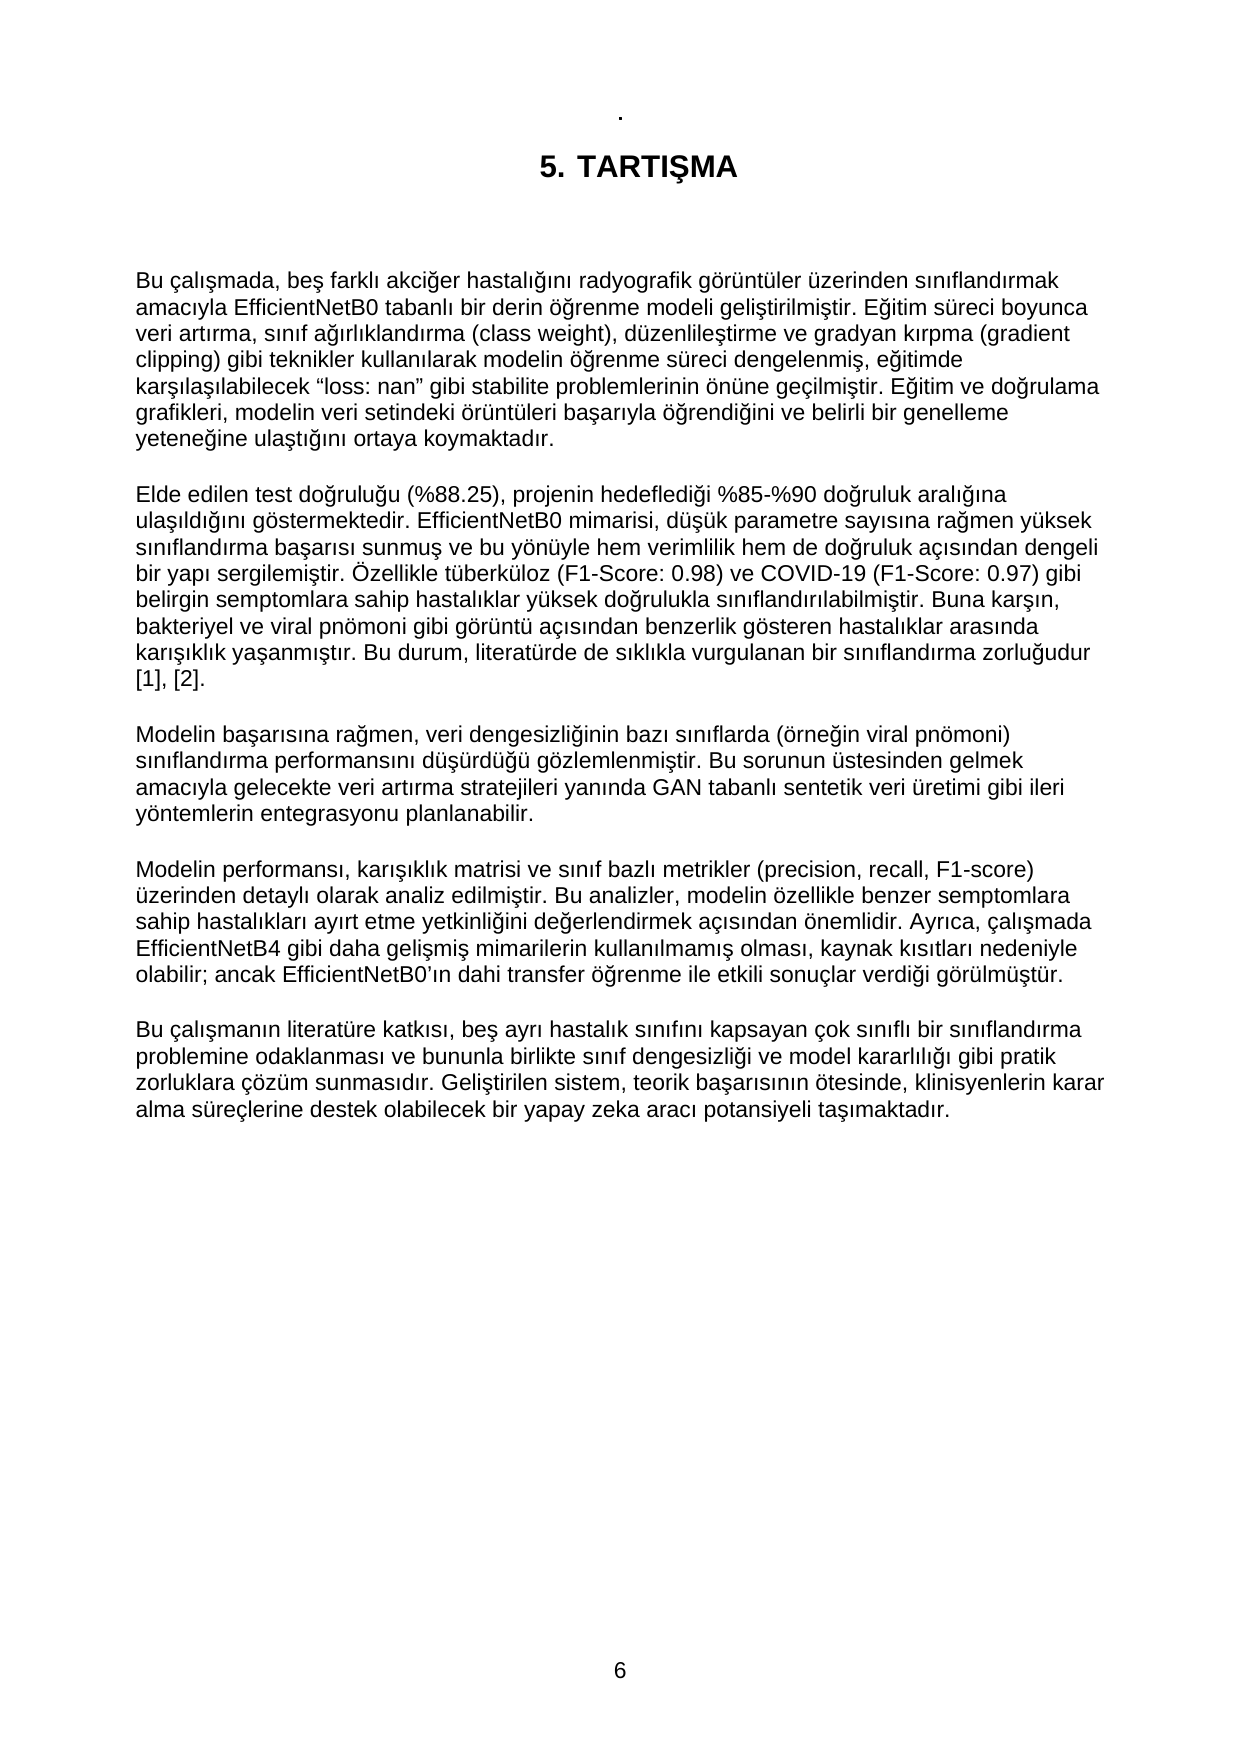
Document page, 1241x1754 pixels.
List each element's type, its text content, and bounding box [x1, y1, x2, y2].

text Modelin performansı, karışıklık matrisi ve sınıf bazlı metrikler (precision, recall, F1-score) üzerinden detaylı olarak analiz edilmiştir. Bu analizler, modelin özellikle benzer semptomlara sahip hastalıkları ayırt etme yetkinliğini değerlendirmek açısından önemlidir. Ayrıca, çalışmada EfficientNetB4 gibi daha gelişmiş mimarilerin kullanılmamış olması, kaynak kısıtları nedeniyle olabilir; ancak EfficientNetB0’ın dahi transfer öğrenme ile etkili sonuçlar verdiği görülmüştür. [135, 856, 1105, 987]
text Elde edilen test doğruluğu (%88.25), projenin hedeflediği %85-%90 doğruluk aralığına ulaşıldığını göstermektedir. EfficientNetB0 mimarisi, düşük parametre sayısına rağmen yüksek sınıflandırma başarısı sunmuş ve bu yönüyle hem verimlilik hem de doğruluk açısından dengeli bir yapı sergilemiştir. Özellikle tüberküloz (F1-Score: 0.98) ve COVID-19 (F1-Score: 0.97) gibi belirgin semptomlara sahip hastalıklar yüksek doğrulukla sınıflandırılabilmiştir. Buna karşın, bakteriyel ve viral pnömoni gibi görüntü açısından benzerlik gösteren hastalıklar arasında karışıklık yaşanmıştır. Bu durum, literatürde de sıklıkla vurgulanan bir sınıflandırma zorluğudur [1], [2]. [135, 481, 1105, 692]
text Bu çalışmanın literatüre katkısı, beş ayrı hastalık sınıfını kapsayan çok sınıflı bir sınıflandırma problemine odaklanması ve bununla birlikte sınıf dengesizliği ve model kararlılığı gibi pratik zorluklara çözüm sunmasıdır. Geliştirilen sistem, teorik başarısının ötesinde, klinisyenlerin karar alma süreçlerine destek olabilecek bir yapay zeka aracı potansiyeli taşımaktadır. [135, 1016, 1105, 1122]
text Modelin başarısına rağmen, veri dengesizliğinin bazı sınıflarda (örneğin viral pnömoni) sınıflandırma performansını düşürdüğü gözlemlenmiştir. Bu sorunun üstesinden gelmek amacıyla gelecekte veri artırma stratejileri yanında GAN tabanlı sentetik veri üretimi gibi ileri yöntemlerin entegrasyonu planlanabilir. [135, 721, 1105, 826]
list TARTIŞMA [173, 148, 1105, 184]
text Bu çalışmada, beş farklı akciğer hastalığını radyografik görüntüler üzerinden sınıflandırmak amacıyla EfficientNetB0 tabanlı bir derin öğrenme modeli geliştirilmiştir. Eğitim süreci boyunca veri artırma, sınıf ağırlıklandırma (class weight), düzenlileştirme ve gradyan kırpma (gradient clipping) gibi teknikler kullanılarak modelin öğrenme süreci dengelenmiş, eğitimde karşılaşılabilecek “loss: nan” gibi stabilite problemlerinin önüne geçilmiştir. Eğitim ve doğrulama grafikleri, modelin veri setindeki örüntüleri başarıyla öğrendiğini ve belirli bir genelleme yeteneğine ulaştığını ortaya koymaktadır. [135, 267, 1105, 452]
